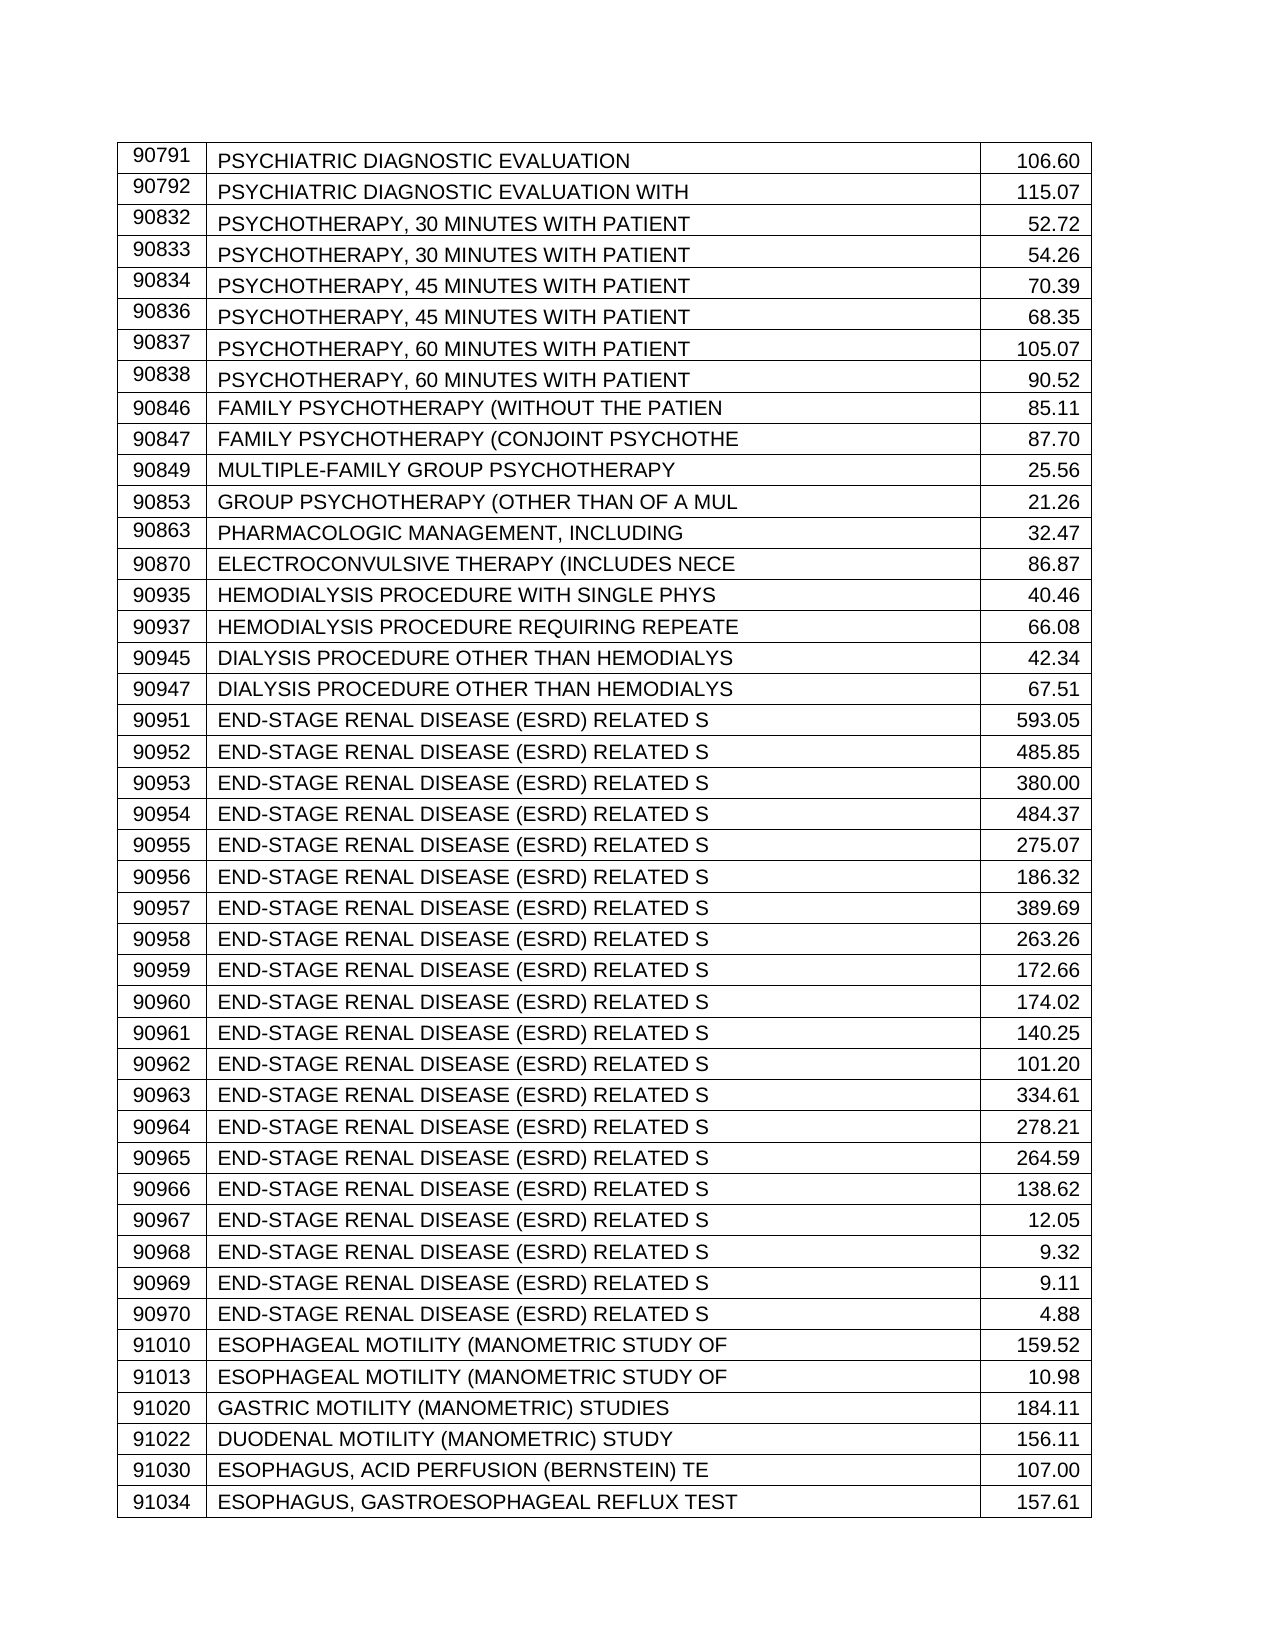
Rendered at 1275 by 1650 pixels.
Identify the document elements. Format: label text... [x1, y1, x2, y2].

table_cell HEMODIALYSIS PROCEDURE REQUIRING REPEATE [207, 611, 980, 642]
table_cell 380.00 [981, 768, 1091, 798]
table_cell 157.61 [981, 1486, 1091, 1517]
table_cell 68.35 [981, 299, 1091, 329]
table_cell END-STAGE RENAL DISEASE (ESRD) RELATED S [207, 955, 980, 985]
table_cell MULTIPLE-FAMILY GROUP PSYCHOTHERAPY [207, 455, 980, 485]
table_cell 90964 [118, 1111, 206, 1142]
table_cell 91013 [118, 1361, 206, 1392]
table_cell 9.11 [981, 1268, 1091, 1298]
table_cell PSYCHOTHERAPY, 30 MINUTES WITH PATIENT [207, 236, 980, 267]
table_cell 90959 [118, 955, 206, 985]
table_cell 90967 [118, 1205, 206, 1235]
table_cell 90966 [118, 1174, 206, 1204]
table_cell 90956 [118, 861, 206, 892]
table_cell 90963 [118, 1080, 206, 1110]
table_cell 90951 [118, 705, 206, 735]
table_cell 90955 [118, 830, 206, 860]
table_cell 172.66 [981, 955, 1091, 985]
table_cell ESOPHAGEAL MOTILITY (MANOMETRIC STUDY OF [207, 1330, 980, 1360]
table_cell END-STAGE RENAL DISEASE (ESRD) RELATED S [207, 1080, 980, 1110]
table_cell 21.26 [981, 486, 1091, 517]
table_cell 90870 [118, 549, 206, 579]
table_cell 105.07 [981, 330, 1091, 360]
table_cell 174.02 [981, 986, 1091, 1017]
table_cell 115.07 [981, 174, 1091, 204]
table_cell END-STAGE RENAL DISEASE (ESRD) RELATED S [207, 768, 980, 798]
table_cell 90968 [118, 1236, 206, 1267]
table_cell 156.11 [981, 1424, 1091, 1454]
table_cell 86.87 [981, 549, 1091, 579]
table_cell 106.60 [981, 143, 1091, 173]
table_cell 389.69 [981, 893, 1091, 923]
table_cell END-STAGE RENAL DISEASE (ESRD) RELATED S [207, 1268, 980, 1298]
table_cell 10.98 [981, 1361, 1091, 1392]
table_cell 278.21 [981, 1111, 1091, 1142]
table_cell 90838 [118, 361, 206, 392]
table_cell 90961 [118, 1018, 206, 1048]
table_cell END-STAGE RENAL DISEASE (ESRD) RELATED S [207, 1111, 980, 1142]
table_cell 90952 [118, 736, 206, 767]
table_cell PSYCHOTHERAPY, 60 MINUTES WITH PATIENT [207, 361, 980, 392]
table_cell 12.05 [981, 1205, 1091, 1235]
table_cell DIALYSIS PROCEDURE OTHER THAN HEMODIALYS [207, 674, 980, 704]
table_cell END-STAGE RENAL DISEASE (ESRD) RELATED S [207, 1049, 980, 1079]
table_cell 484.37 [981, 799, 1091, 829]
table_cell FAMILY PSYCHOTHERAPY (WITHOUT THE PATIEN [207, 393, 980, 423]
table_cell 101.20 [981, 1049, 1091, 1079]
table_cell 4.88 [981, 1299, 1091, 1329]
table_cell FAMILY PSYCHOTHERAPY (CONJOINT PSYCHOTHE [207, 424, 980, 454]
table_cell END-STAGE RENAL DISEASE (ESRD) RELATED S [207, 1174, 980, 1204]
table_cell 90969 [118, 1268, 206, 1298]
table_cell END-STAGE RENAL DISEASE (ESRD) RELATED S [207, 861, 980, 892]
table_cell GROUP PSYCHOTHERAPY (OTHER THAN OF A MUL [207, 486, 980, 517]
table_cell 140.25 [981, 1018, 1091, 1048]
table_cell 25.56 [981, 455, 1091, 485]
table_cell PSYCHOTHERAPY, 45 MINUTES WITH PATIENT [207, 299, 980, 329]
table_cell DIALYSIS PROCEDURE OTHER THAN HEMODIALYS [207, 643, 980, 673]
table_cell 91010 [118, 1330, 206, 1360]
table_cell 85.11 [981, 393, 1091, 423]
table_cell 90962 [118, 1049, 206, 1079]
table_cell 90935 [118, 580, 206, 610]
table_cell END-STAGE RENAL DISEASE (ESRD) RELATED S [207, 1205, 980, 1235]
table_cell 485.85 [981, 736, 1091, 767]
table_cell 90.52 [981, 361, 1091, 392]
table_cell END-STAGE RENAL DISEASE (ESRD) RELATED S [207, 1236, 980, 1267]
table_cell 186.32 [981, 861, 1091, 892]
table_cell 70.39 [981, 268, 1091, 298]
table_cell 90954 [118, 799, 206, 829]
table_cell 138.62 [981, 1174, 1091, 1204]
table_cell 9.32 [981, 1236, 1091, 1267]
table_cell 40.46 [981, 580, 1091, 610]
table_cell 90847 [118, 424, 206, 454]
table_cell 334.61 [981, 1080, 1091, 1110]
table_cell 90792 [118, 174, 206, 204]
table_cell END-STAGE RENAL DISEASE (ESRD) RELATED S [207, 830, 980, 860]
table_cell 91030 [118, 1455, 206, 1485]
table_cell 90958 [118, 924, 206, 954]
table_cell ESOPHAGUS, ACID PERFUSION (BERNSTEIN) TE [207, 1455, 980, 1485]
table_cell 90970 [118, 1299, 206, 1329]
table_cell END-STAGE RENAL DISEASE (ESRD) RELATED S [207, 705, 980, 735]
table_cell PHARMACOLOGIC MANAGEMENT, INCLUDING [207, 518, 980, 548]
table_cell END-STAGE RENAL DISEASE (ESRD) RELATED S [207, 986, 980, 1017]
table_cell 159.52 [981, 1330, 1091, 1360]
table_cell 52.72 [981, 205, 1091, 235]
table_cell END-STAGE RENAL DISEASE (ESRD) RELATED S [207, 893, 980, 923]
table_cell 87.70 [981, 424, 1091, 454]
table_cell 91034 [118, 1486, 206, 1517]
table_cell 90846 [118, 393, 206, 423]
table_cell END-STAGE RENAL DISEASE (ESRD) RELATED S [207, 736, 980, 767]
table_cell END-STAGE RENAL DISEASE (ESRD) RELATED S [207, 1018, 980, 1048]
table_cell 90945 [118, 643, 206, 673]
table_cell 54.26 [981, 236, 1091, 267]
table_cell 263.26 [981, 924, 1091, 954]
table_cell END-STAGE RENAL DISEASE (ESRD) RELATED S [207, 799, 980, 829]
table_cell 90837 [118, 330, 206, 360]
table_cell 90947 [118, 674, 206, 704]
table_cell 90957 [118, 893, 206, 923]
table_cell 264.59 [981, 1143, 1091, 1173]
table_cell 42.34 [981, 643, 1091, 673]
table_cell PSYCHIATRIC DIAGNOSTIC EVALUATION [207, 143, 980, 173]
table_cell 90834 [118, 268, 206, 298]
table_cell ELECTROCONVULSIVE THERAPY (INCLUDES NECE [207, 549, 980, 579]
table_cell 275.07 [981, 830, 1091, 860]
table_cell PSYCHOTHERAPY, 30 MINUTES WITH PATIENT [207, 205, 980, 235]
table_cell 90953 [118, 768, 206, 798]
table_cell 593.05 [981, 705, 1091, 735]
table_cell HEMODIALYSIS PROCEDURE WITH SINGLE PHYS [207, 580, 980, 610]
table_cell 91020 [118, 1393, 206, 1423]
table_cell END-STAGE RENAL DISEASE (ESRD) RELATED S [207, 1299, 980, 1329]
table_cell 67.51 [981, 674, 1091, 704]
table_cell PSYCHIATRIC DIAGNOSTIC EVALUATION WITH [207, 174, 980, 204]
table_cell 90937 [118, 611, 206, 642]
table_cell 90836 [118, 299, 206, 329]
table_cell 32.47 [981, 518, 1091, 548]
table_cell 90832 [118, 205, 206, 235]
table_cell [207, 1486, 980, 1517]
table_cell 90833 [118, 236, 206, 267]
table_cell END-STAGE RENAL DISEASE (ESRD) RELATED S [207, 924, 980, 954]
table_cell 184.11 [981, 1393, 1091, 1423]
table_cell 107.00 [981, 1455, 1091, 1485]
table_cell PSYCHOTHERAPY, 60 MINUTES WITH PATIENT [207, 330, 980, 360]
table_cell 91022 [118, 1424, 206, 1454]
table_cell 90853 [118, 486, 206, 517]
table_cell 90849 [118, 455, 206, 485]
table_cell PSYCHOTHERAPY, 45 MINUTES WITH PATIENT [207, 268, 980, 298]
table_cell ESOPHAGEAL MOTILITY (MANOMETRIC STUDY OF [207, 1361, 980, 1392]
table_cell 90965 [118, 1143, 206, 1173]
table_cell 90863 [118, 518, 206, 548]
table_cell 90960 [118, 986, 206, 1017]
table_cell GASTRIC MOTILITY (MANOMETRIC) STUDIES [207, 1393, 980, 1423]
table_cell END-STAGE RENAL DISEASE (ESRD) RELATED S [207, 1143, 980, 1173]
table_cell 90791 [118, 143, 206, 173]
table_cell DUODENAL MOTILITY (MANOMETRIC) STUDY [207, 1424, 980, 1454]
table_cell 66.08 [981, 611, 1091, 642]
